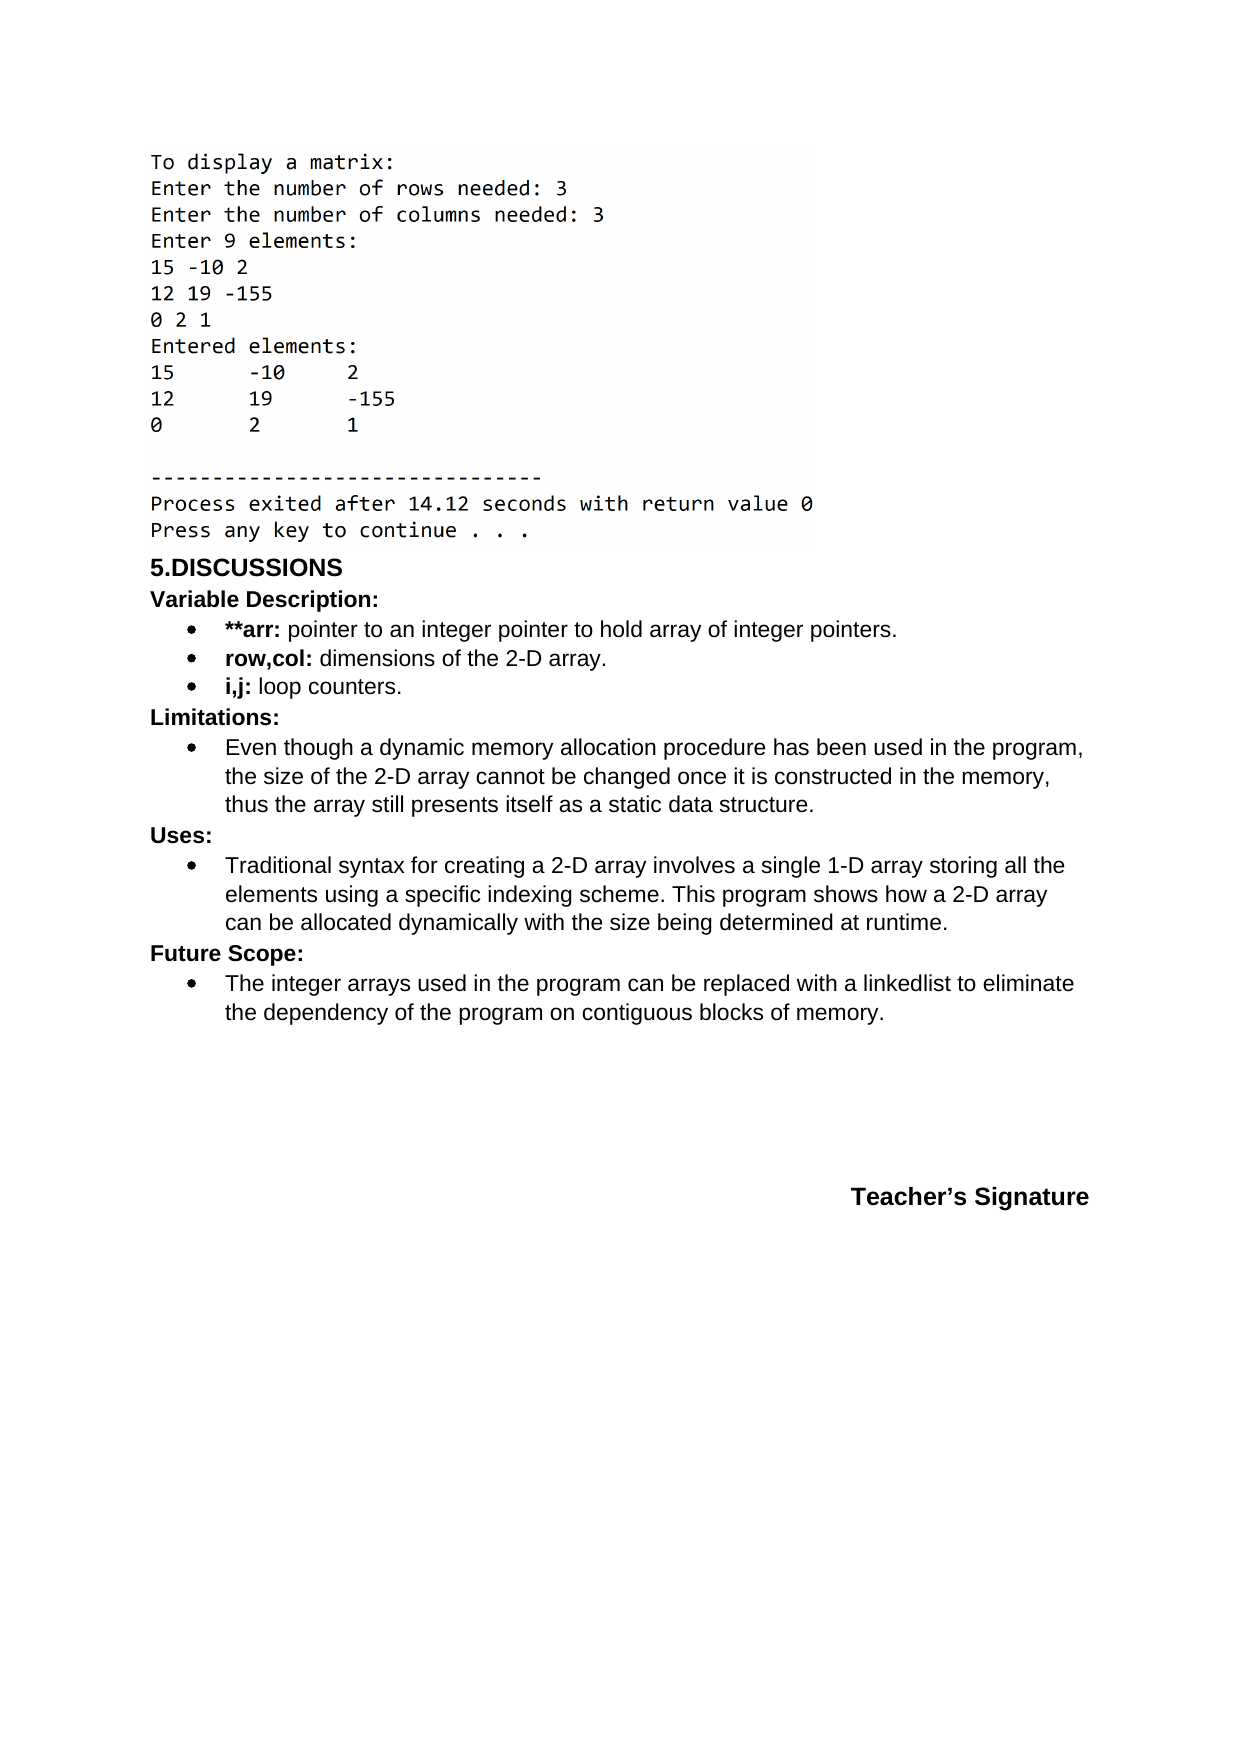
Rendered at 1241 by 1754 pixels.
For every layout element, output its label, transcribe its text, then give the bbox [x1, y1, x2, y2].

text Uses: [150, 822, 1090, 848]
list **arr: pointer to an integer pointer to hold array of integer pointers. [187, 616, 1090, 643]
text Limitations: [150, 704, 1090, 730]
picture [150, 150, 815, 549]
list Traditional syntax for creating a 2-D array involves a single 1-D array storing all the elements using a specific indexing scheme. This program shows how a 2-D array can be allocated dynamically with the size being determined at runtime. [187, 852, 1090, 935]
list The integer arrays used in the program can be replaced with a linkedlist to eliminate the dependency of the program on contiguous blocks of memory. [187, 970, 1090, 1025]
text Variable Description: [150, 586, 1090, 612]
text 5.DISCUSSIONS [150, 553, 1090, 581]
text Teacher’s Signature [150, 1182, 1090, 1210]
list Even though a dynamic memory allocation procedure has been used in the program, the size of the 2-D array cannot be changed once it is constructed in the memory, thus the array still presents itself as a static data structure. [187, 734, 1090, 817]
text Future Scope: [150, 939, 1090, 966]
list row,col: dimensions of the 2-D array. [187, 645, 1090, 671]
list i,j: loop counters. [187, 673, 1090, 699]
